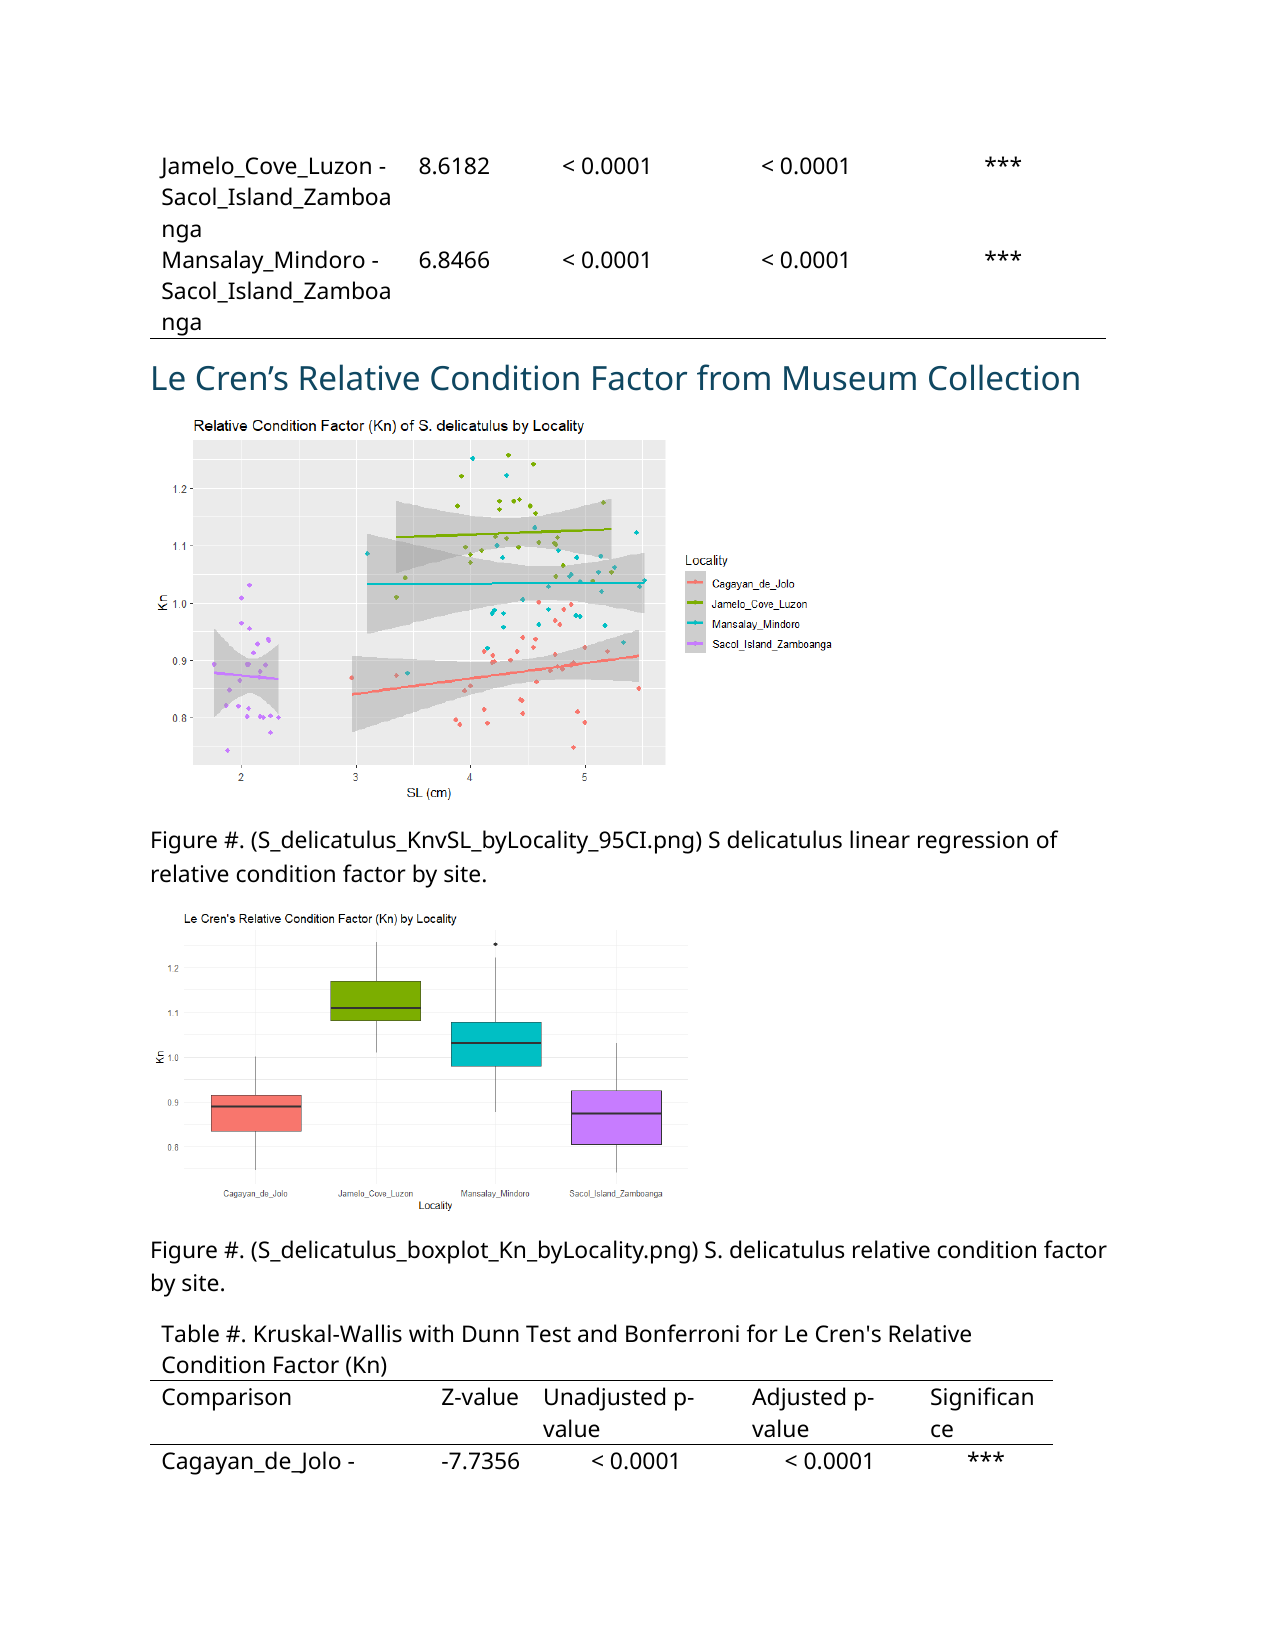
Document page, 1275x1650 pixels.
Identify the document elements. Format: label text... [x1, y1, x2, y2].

table_cell Cagayan_de_Jolo - Jamelo_Cove_Luzon [150, 1445, 430, 1500]
table_cell < 0.0001 [713, 150, 900, 244]
table_header Table #. Kruskal-Wallis with Dunn Test and Bonferroni for Le Cren's Relative Condition Factor (Kn) [150, 1318, 1053, 1380]
table_cell 8.6182 [406, 150, 502, 244]
table_cell < 0.0001 [741, 1445, 919, 1500]
table_cell Adjusted p-value [741, 1381, 919, 1444]
table_cell *** [900, 244, 1106, 337]
text Figure #. (S_delicatulus_boxplot_Kn_byLocality.png) S. delicatulus relative condition factor by site. [150, 1234, 1125, 1299]
table_cell Mansalay_Mindoro - Sacol_Island_Zamboanga [150, 244, 406, 337]
table_cell *** [919, 1445, 1053, 1500]
table_cell Z-value [430, 1381, 532, 1444]
table_cell 6.8466 [406, 244, 502, 337]
table_cell < 0.0001 [713, 244, 900, 337]
table_cell Comparison [150, 1381, 430, 1444]
table_cell Significance [919, 1381, 1053, 1444]
picture [150, 908, 693, 1215]
text Figure #. (S_delicatulus_KnvSL_byLocality_95CI.png) S delicatulus linear regression of relative condition factor by site. [150, 824, 1125, 889]
table_cell < 0.0001 [502, 150, 712, 244]
table_cell < 0.0001 [502, 244, 712, 337]
table_cell *** [900, 150, 1106, 244]
table_cell < 0.0001 [532, 1445, 741, 1500]
table_cell Unadjusted p-value [532, 1381, 741, 1444]
subtitle Le Cren’s Relative Condition Factor from Museum Collection [150, 355, 1125, 401]
table_cell Jamelo_Cove_Luzon - Sacol_Island_Zamboanga [150, 150, 406, 244]
table_cell -7.7356 [430, 1445, 532, 1500]
picture [150, 412, 844, 805]
